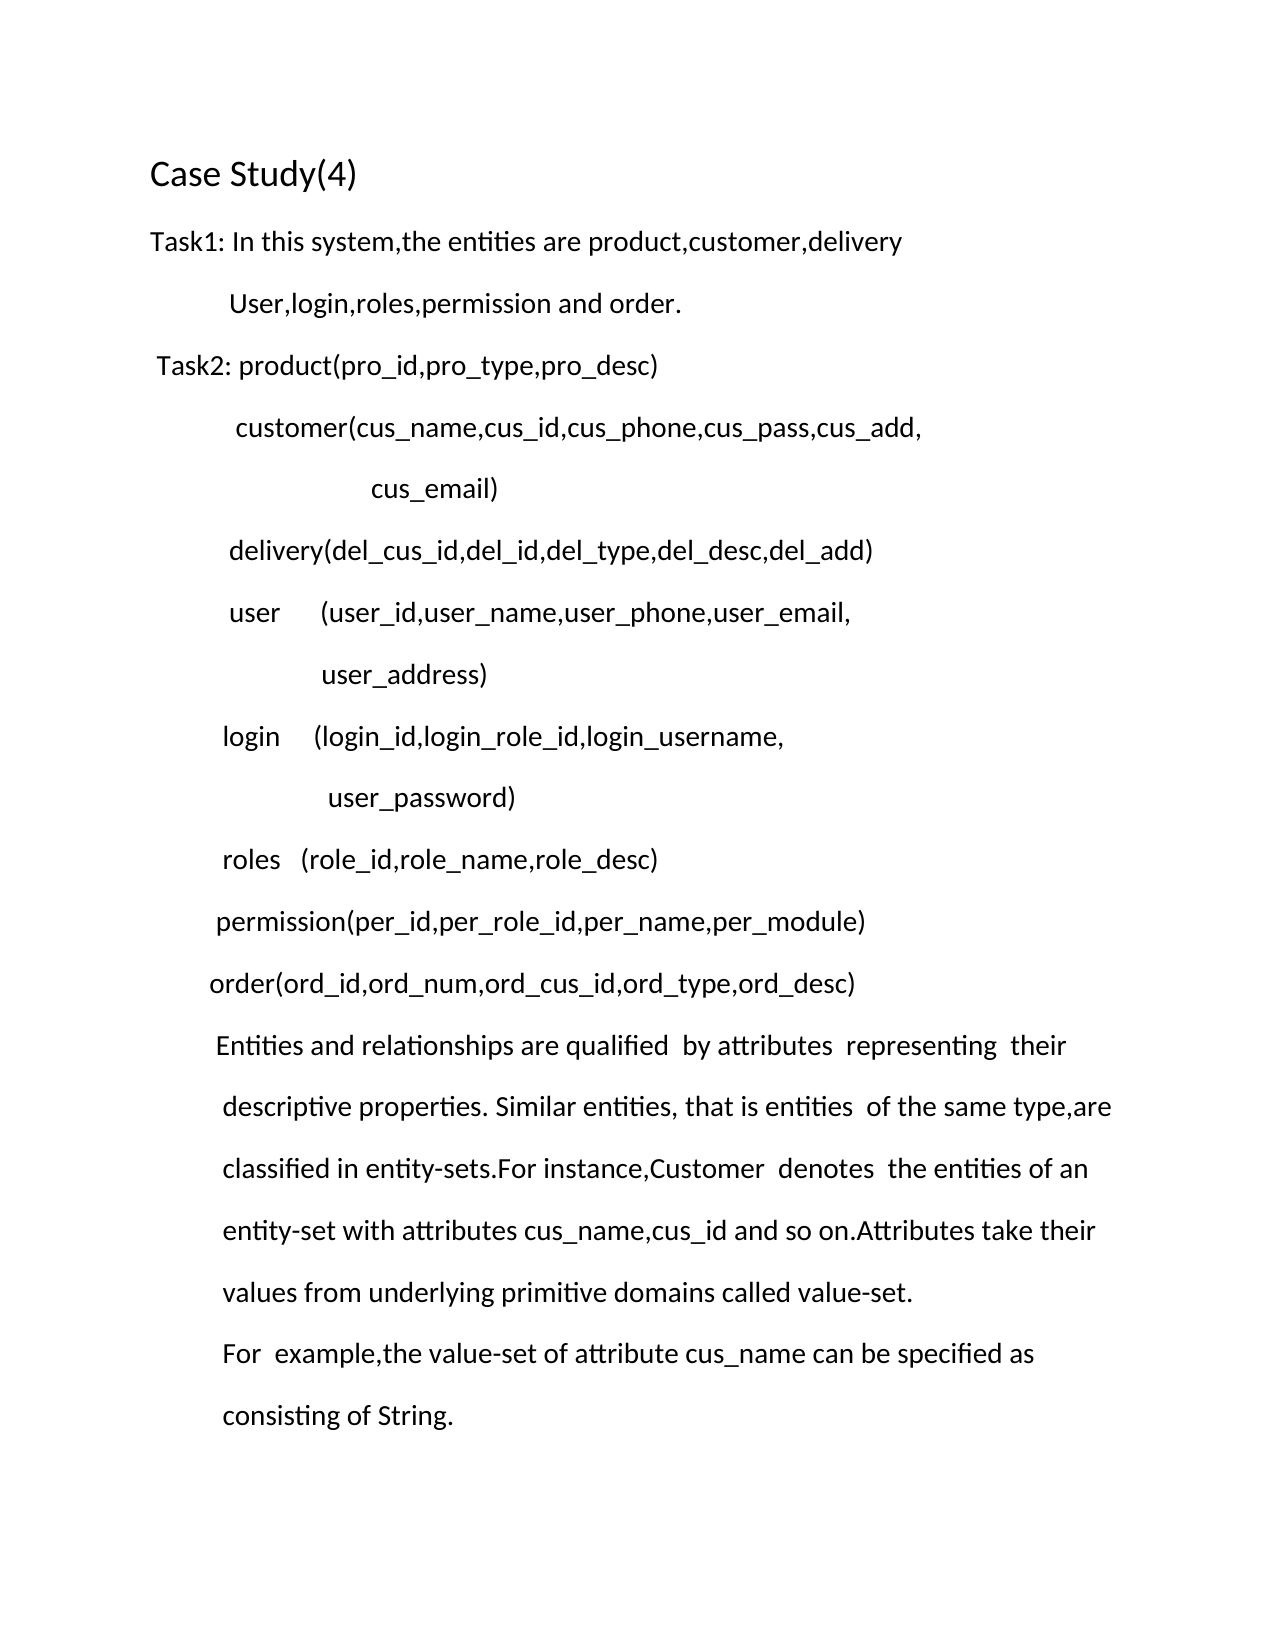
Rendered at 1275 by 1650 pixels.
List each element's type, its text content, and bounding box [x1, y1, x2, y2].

text descriptive properties. Similar entities, that is entities of the same type,are [150, 1088, 1125, 1124]
text login (login_id,login_role_id,login_username, [150, 718, 1125, 753]
text consisting of String. [150, 1397, 1125, 1433]
text values from underlying primitive domains called value-set. [150, 1274, 1125, 1309]
text customer(cus_name,cus_id,cus_phone,cus_pass,cus_add, [150, 409, 1125, 444]
text Entities and relationships are qualified by attributes representing their [150, 1027, 1125, 1062]
text For example,the value-set of attribute cus_name can be specified as [150, 1335, 1125, 1371]
text user_address) [150, 656, 1125, 692]
text order(ord_id,ord_num,ord_cus_id,ord_type,ord_desc) [150, 965, 1125, 1000]
text Task2: product(pro_id,pro_type,pro_desc) [150, 347, 1125, 383]
text Task1: In this system,the entities are product,customer,delivery [150, 223, 1125, 259]
text cus_email) [150, 471, 1125, 506]
text roles (role_id,role_name,role_desc) [150, 841, 1125, 877]
text classified in entity-sets.For instance,Customer denotes the entities of an [150, 1150, 1125, 1186]
text permission(per_id,per_role_id,per_name,per_module) [150, 903, 1125, 939]
text Case Study(4) [150, 150, 1125, 196]
text User,login,roles,permission and order. [150, 285, 1125, 321]
text user (user_id,user_name,user_phone,user_email, [150, 594, 1125, 630]
text entity-set with attributes cus_name,cus_id and so on.Attributes take their [150, 1212, 1125, 1247]
text delivery(del_cus_id,del_id,del_type,del_desc,del_add) [150, 532, 1125, 568]
text user_password) [150, 779, 1125, 815]
